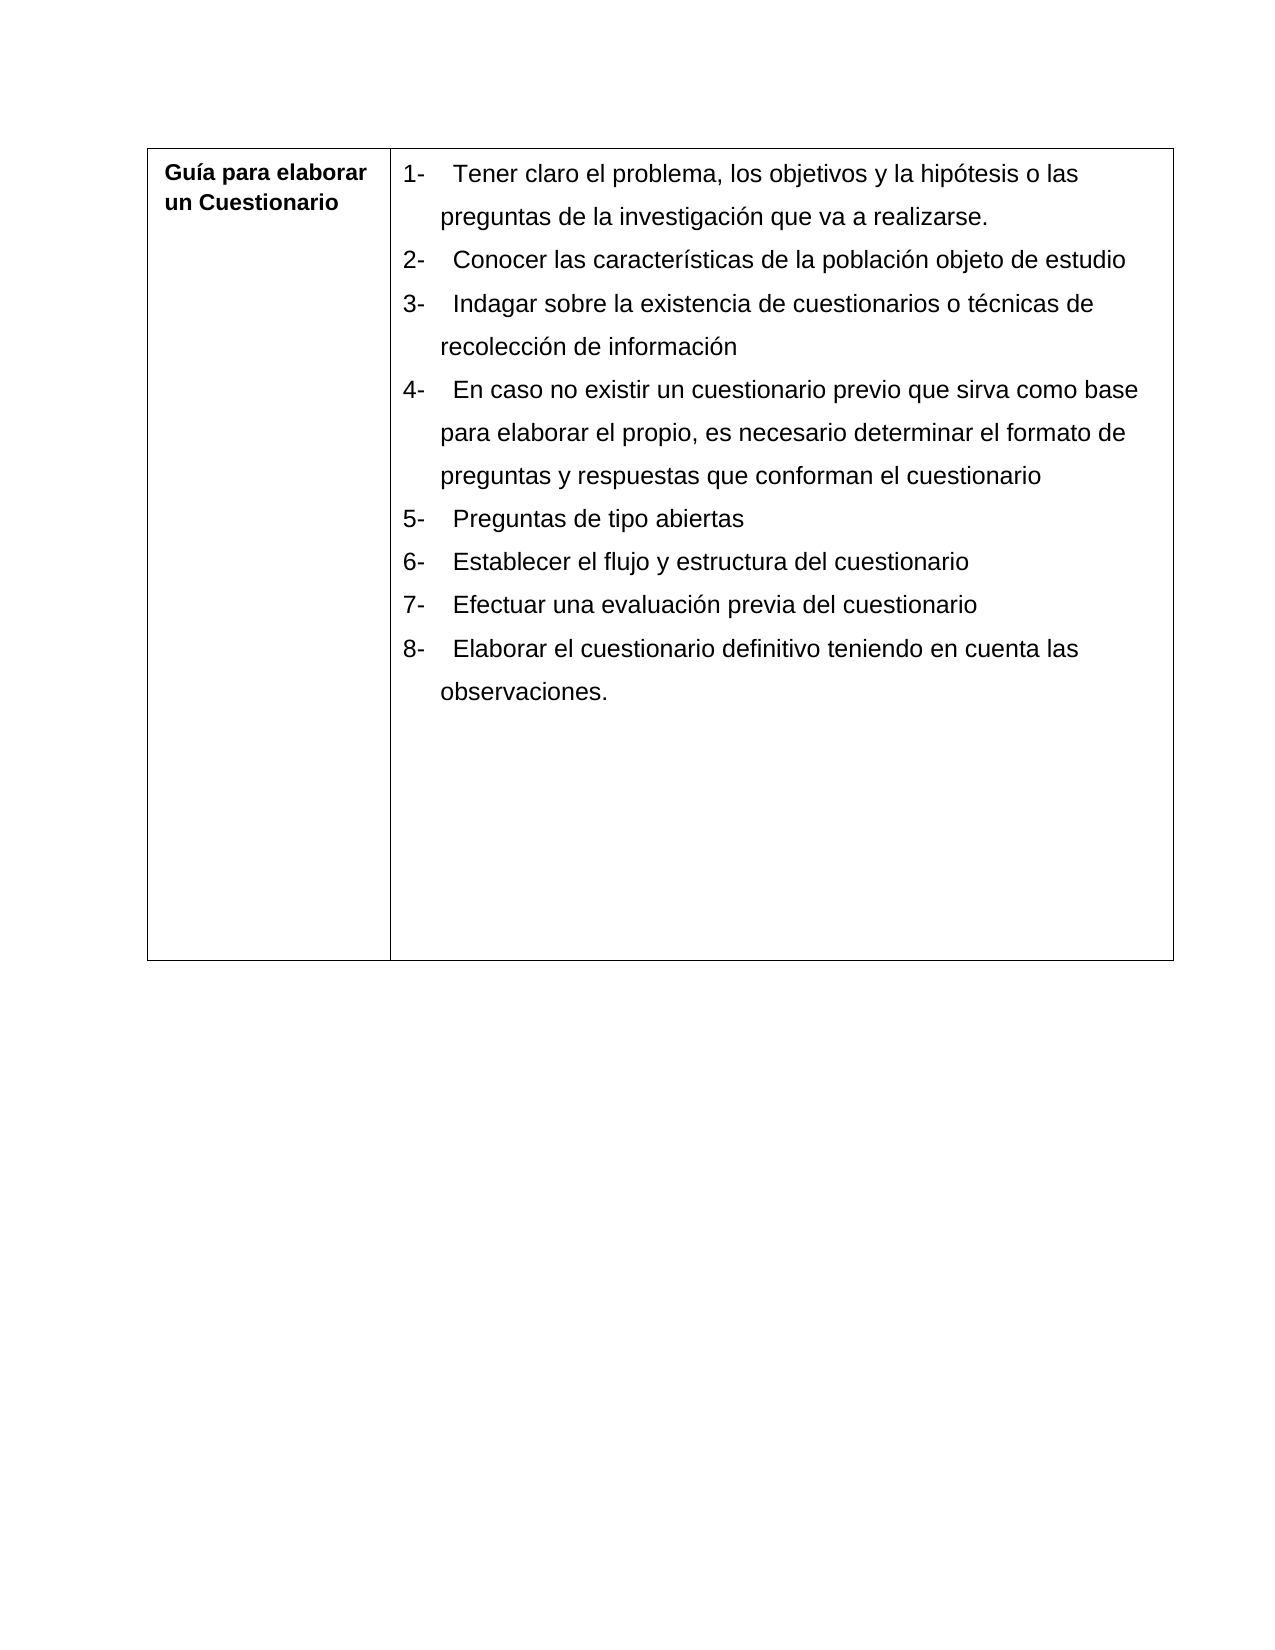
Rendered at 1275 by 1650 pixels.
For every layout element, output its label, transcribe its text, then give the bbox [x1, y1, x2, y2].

table_cell 1- Tener claro el problema, los objetivos y la hipótesis o las preguntas de la investigación que va a realizarse. 2- Conocer las características de la población objeto de estudio 3- Indagar sobre la existencia de cuestionarios o técnicas de recolección de información 4- En caso no existir un cuestionario previo que sirva como base para elaborar el propio, es necesario determinar el formato de preguntas y respuestas que conforman el cuestionario 5- Preguntas de tipo abiertas 6- Establecer el flujo y estructura del cuestionario 7- Efectuar una evaluación previa del cuestionario 8- Elaborar el cuestionario definitivo teniendo en cuenta las observaciones. [391, 149, 1173, 960]
table_cell Guía para elaborar un Cuestionario [148, 149, 390, 960]
